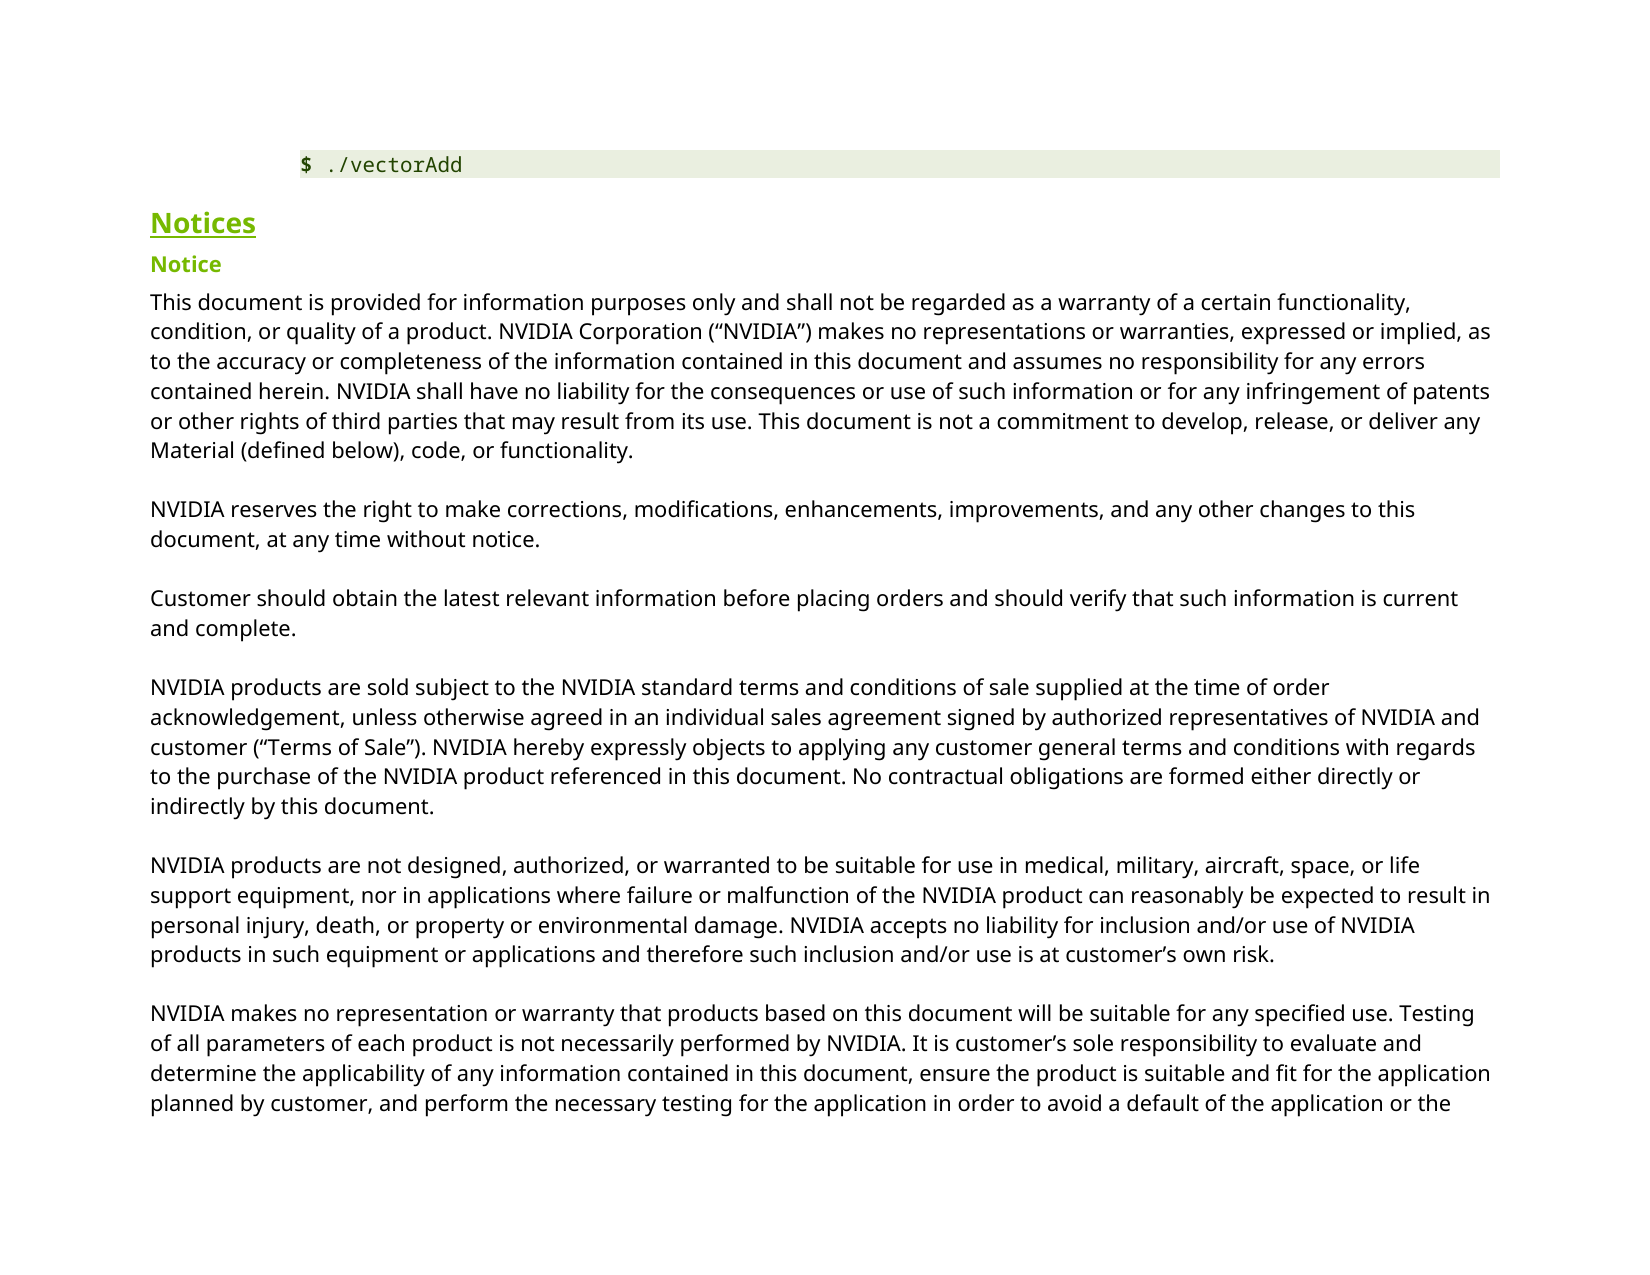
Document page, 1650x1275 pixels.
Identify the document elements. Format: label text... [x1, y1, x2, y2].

text Customer should obtain the latest relevant information before placing orders and should verify that such information is current and complete. [150, 583, 1500, 643]
text NVIDIA reserves the right to make corrections, modifications, enhancements, improvements, and any other changes to this document, at any time without notice. [150, 494, 1500, 554]
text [150, 998, 1500, 1118]
text $ ./vectorAdd [300, 150, 1500, 178]
text This document is provided for information purposes only and shall not be regarded as a warranty of a certain functionality, condition, or quality of a product. NVIDIA Corporation (“NVIDIA”) makes no representations or warranties, expressed or implied, as to the accuracy or completeness of the information contained in this document and assumes no responsibility for any errors contained herein. NVIDIA shall have no liability for the consequences or use of such information or for any infringement of patents or other rights of third parties that may result from its use. This document is not a commitment to develop, release, or deliver any Material (defined below), code, or functionality. [150, 287, 1500, 465]
text Notice [150, 249, 1500, 279]
text NVIDIA products are not designed, authorized, or warranted to be suitable for use in medical, military, aircraft, space, or life support equipment, nor in applications where failure or malfunction of the NVIDIA product can reasonably be expected to result in personal injury, death, or property or environmental damage. NVIDIA accepts no liability for inclusion and/or use of NVIDIA products in such equipment or applications and therefore such inclusion and/or use is at customer’s own risk. [150, 850, 1500, 969]
text NVIDIA products are sold subject to the NVIDIA standard terms and conditions of sale supplied at the time of order acknowledgement, unless otherwise agreed in an individual sales agreement signed by authorized representatives of NVIDIA and customer (“Terms of Sale”). NVIDIA hereby expressly objects to applying any customer general terms and conditions with regards to the purchase of the NVIDIA product referenced in this document. No contractual obligations are formed either directly or indirectly by this document. [150, 672, 1500, 821]
text Notices [150, 203, 1500, 242]
